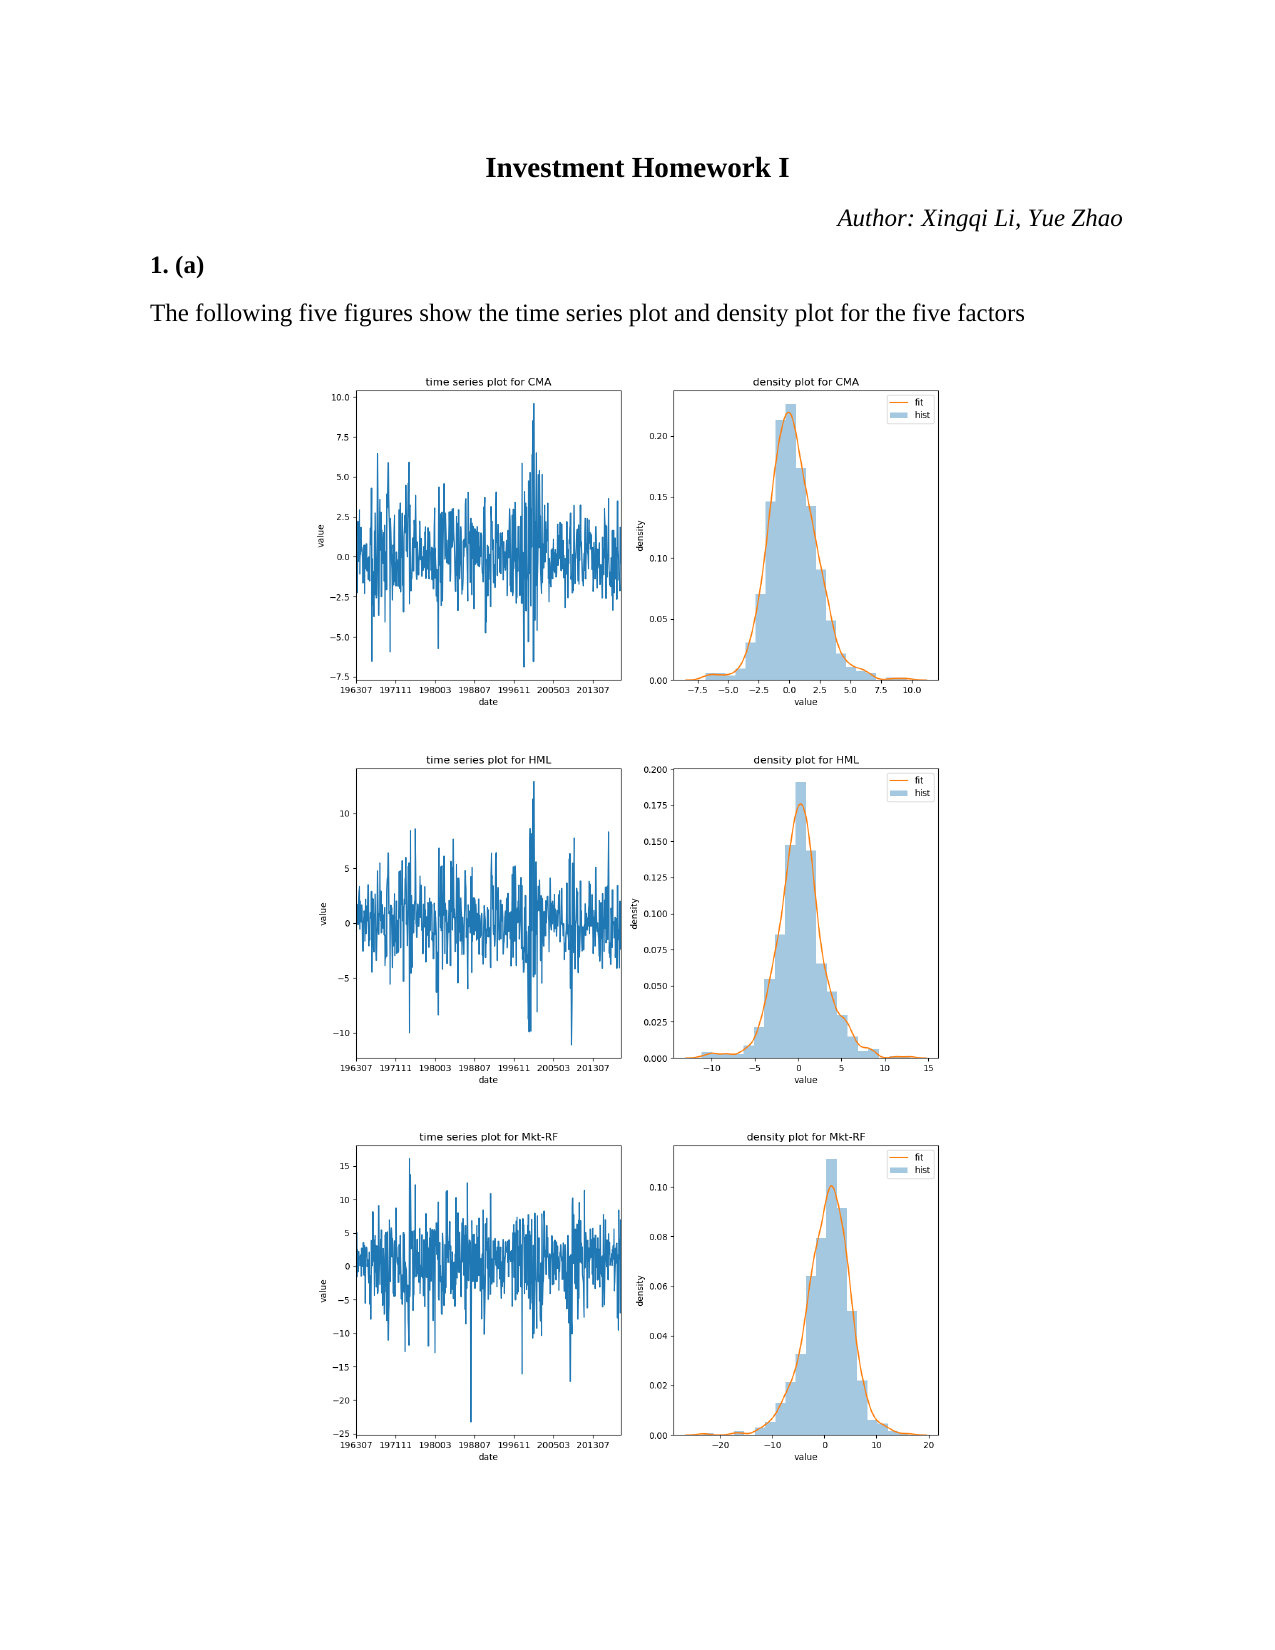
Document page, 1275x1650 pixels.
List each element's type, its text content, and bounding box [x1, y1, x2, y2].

text Author: Xingqi Li, Yue Zhao [150, 203, 1125, 232]
picture [262, 346, 1013, 721]
picture [262, 1100, 1013, 1476]
text The following five figures show the time series plot and density plot for the five factors [150, 298, 1125, 327]
picture [262, 723, 1013, 1099]
text 1. (a) [150, 251, 1125, 279]
text Investment Homework I [150, 150, 1125, 183]
